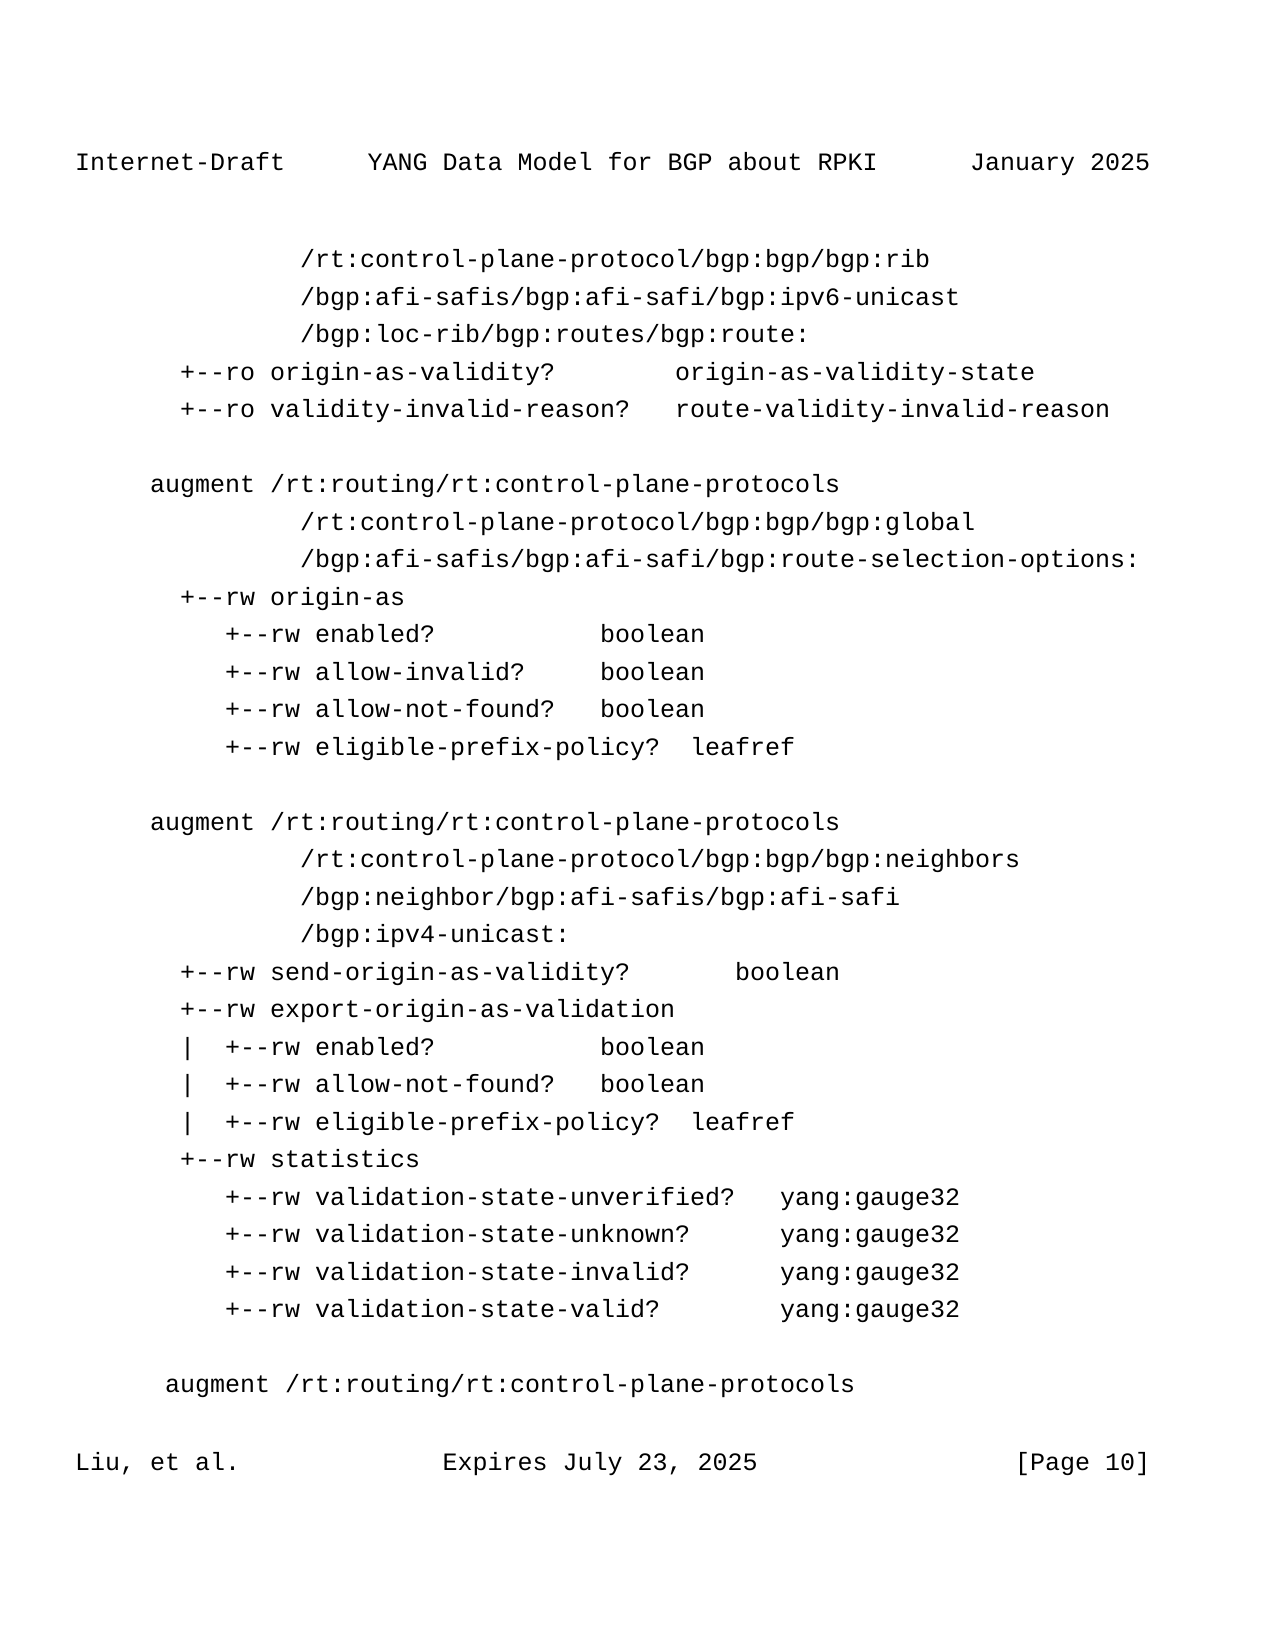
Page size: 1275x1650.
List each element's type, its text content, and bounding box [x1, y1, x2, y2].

text +--rw allow-not-found? boolean [120, 692, 1155, 729]
text /rt:control-plane-protocol/bgp:bgp/bgp:rib [120, 242, 1155, 279]
text +--rw export-origin-as-validation [120, 992, 1155, 1029]
text +--rw validation-state-invalid? yang:gauge32 [120, 1254, 1155, 1292]
text | +--rw enabled? boolean [120, 1029, 1155, 1067]
text +--rw statistics [120, 1142, 1155, 1179]
text +--ro validity-invalid-reason? route-validity-invalid-reason [120, 392, 1155, 429]
text +--rw validation-state-valid? yang:gauge32 [120, 1292, 1155, 1329]
text /rt:control-plane-protocol/bgp:bgp/bgp:global [120, 504, 1155, 542]
text augment /rt:routing/rt:control-plane-protocols [120, 467, 1155, 504]
text +--rw validation-state-unverified? yang:gauge32 [120, 1179, 1155, 1217]
text /bgp:loc-rib/bgp:routes/bgp:route: [120, 317, 1155, 354]
text +--rw validation-state-unknown? yang:gauge32 [120, 1217, 1155, 1254]
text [120, 354, 1155, 392]
text +--rw send-origin-as-validity? boolean [120, 954, 1155, 992]
text augment /rt:routing/rt:control-plane-protocols [120, 1367, 1155, 1404]
text | +--rw eligible-prefix-policy? leafref [120, 1104, 1155, 1142]
text /bgp:ipv4-unicast: [120, 917, 1155, 954]
text +--rw allow-invalid? boolean [120, 654, 1155, 692]
text /bgp:neighbor/bgp:afi-safis/bgp:afi-safi [120, 879, 1155, 917]
text +--rw eligible-prefix-policy? leafref [120, 729, 1155, 767]
text +--rw origin-as [120, 579, 1155, 617]
text /bgp:afi-safis/bgp:afi-safi/bgp:route-selection-options: [120, 542, 1155, 579]
text augment /rt:routing/rt:control-plane-protocols [120, 804, 1155, 842]
text +--rw enabled? boolean [120, 617, 1155, 654]
text /bgp:afi-safis/bgp:afi-safi/bgp:ipv6-unicast [120, 279, 1155, 317]
text | +--rw allow-not-found? boolean [120, 1067, 1155, 1104]
text /rt:control-plane-protocol/bgp:bgp/bgp:neighbors [120, 842, 1155, 879]
